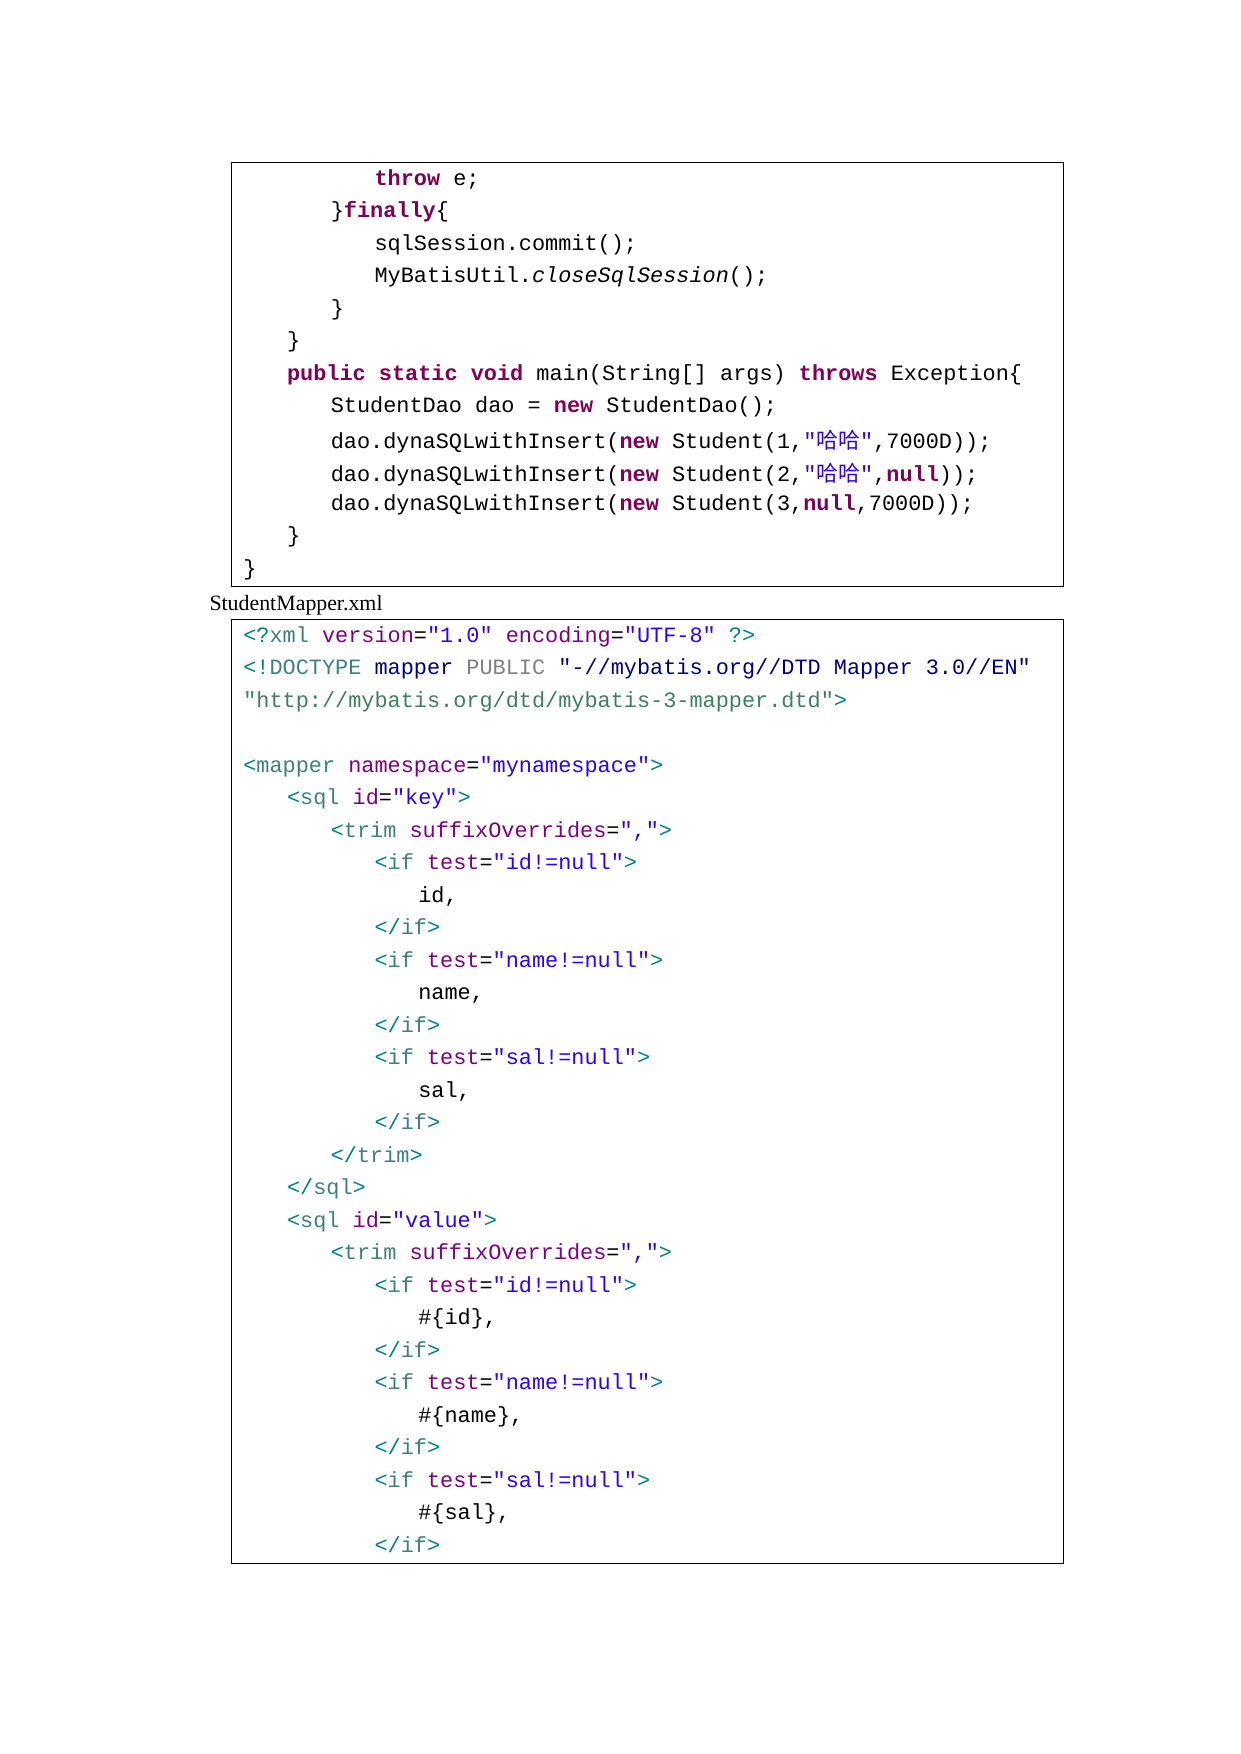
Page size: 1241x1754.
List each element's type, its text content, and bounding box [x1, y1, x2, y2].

text StudentMapper.xml [187, 587, 1053, 619]
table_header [232, 163, 1063, 586]
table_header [232, 620, 1063, 1563]
